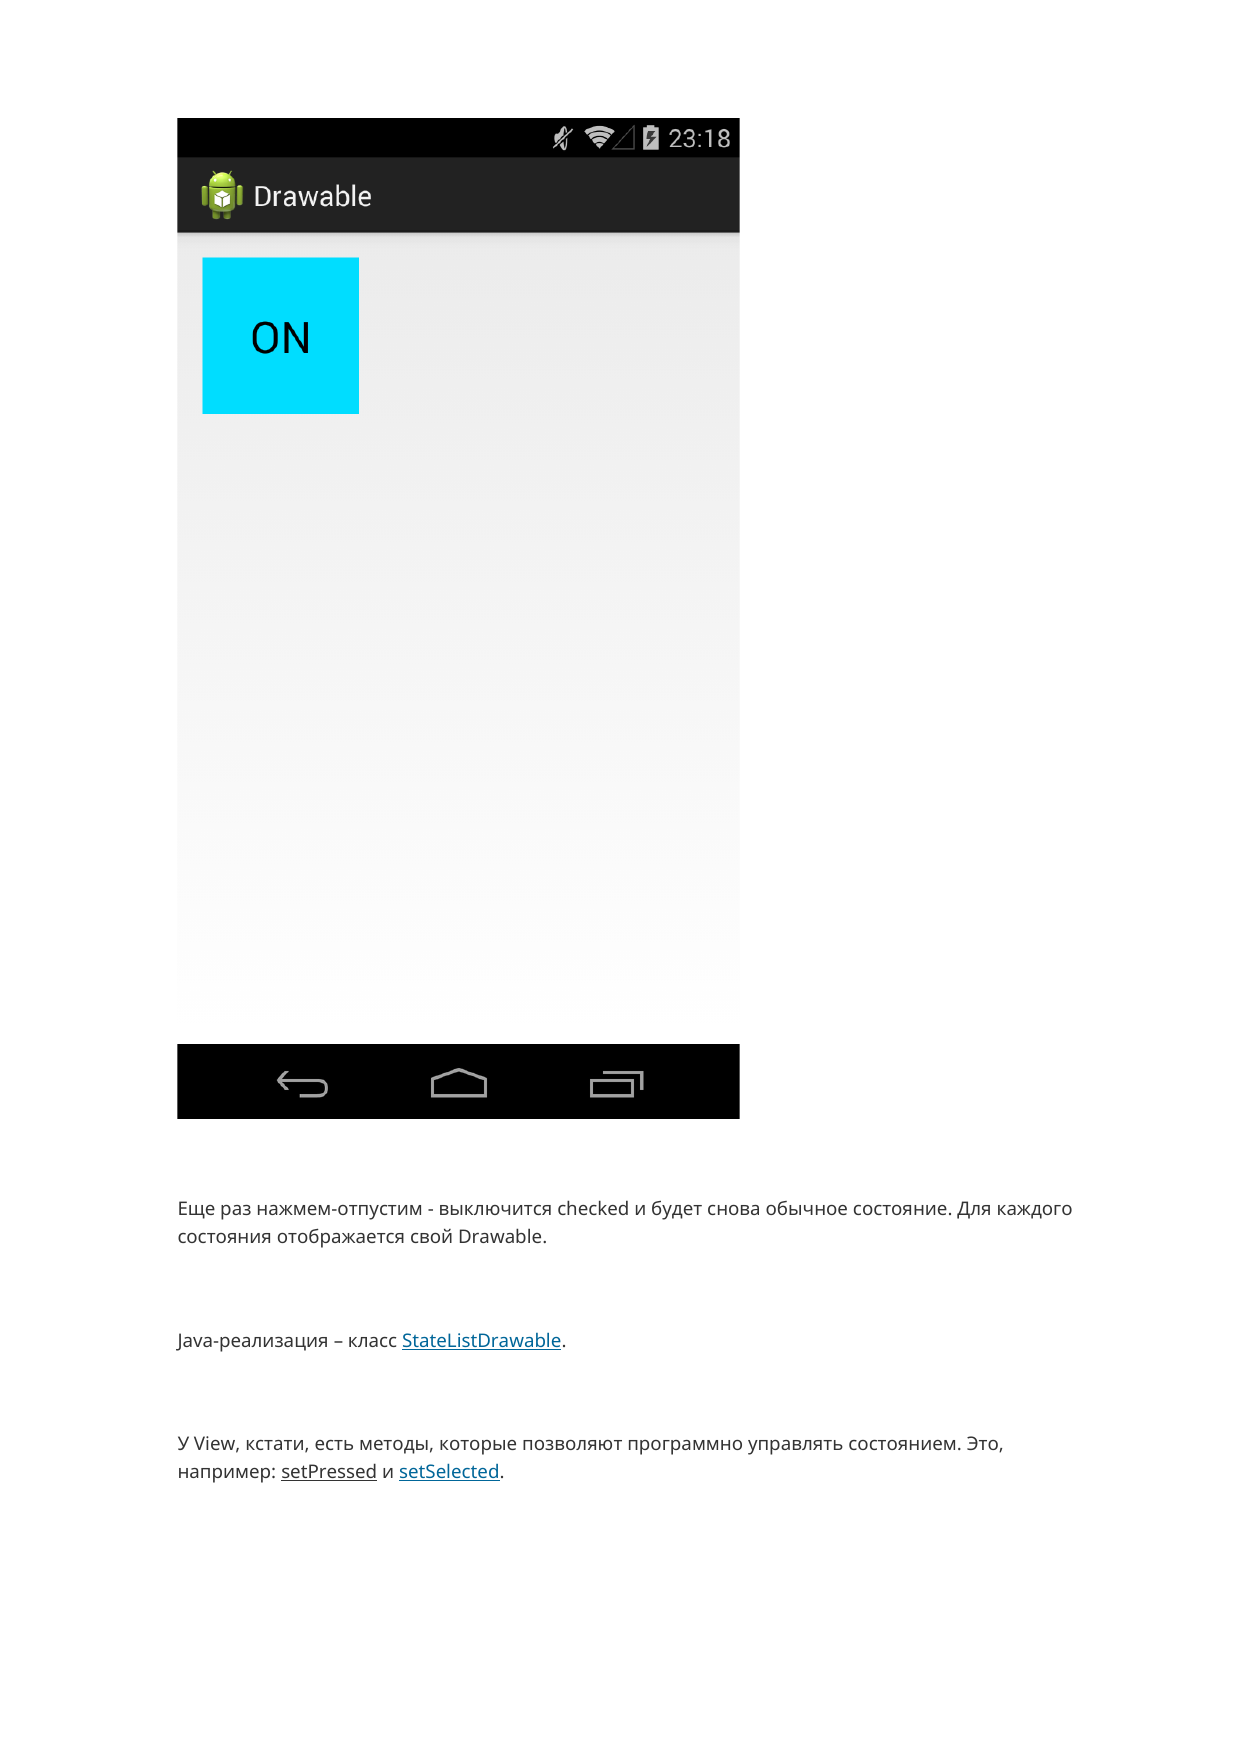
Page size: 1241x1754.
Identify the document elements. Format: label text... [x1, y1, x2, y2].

text У View, кстати, есть методы, которые позволяют программно управлять состоянием. Это, например: setPressed и setSelected. [177, 1427, 1152, 1484]
text Java-реализация – класс StateListDrawable. [177, 1324, 1152, 1352]
picture [177, 118, 740, 1119]
text Еще раз нажмем-отпустим - выключится checked и будет снова обычное состояние. Для каждого состояния отображается свой Drawable. [177, 1193, 1152, 1249]
